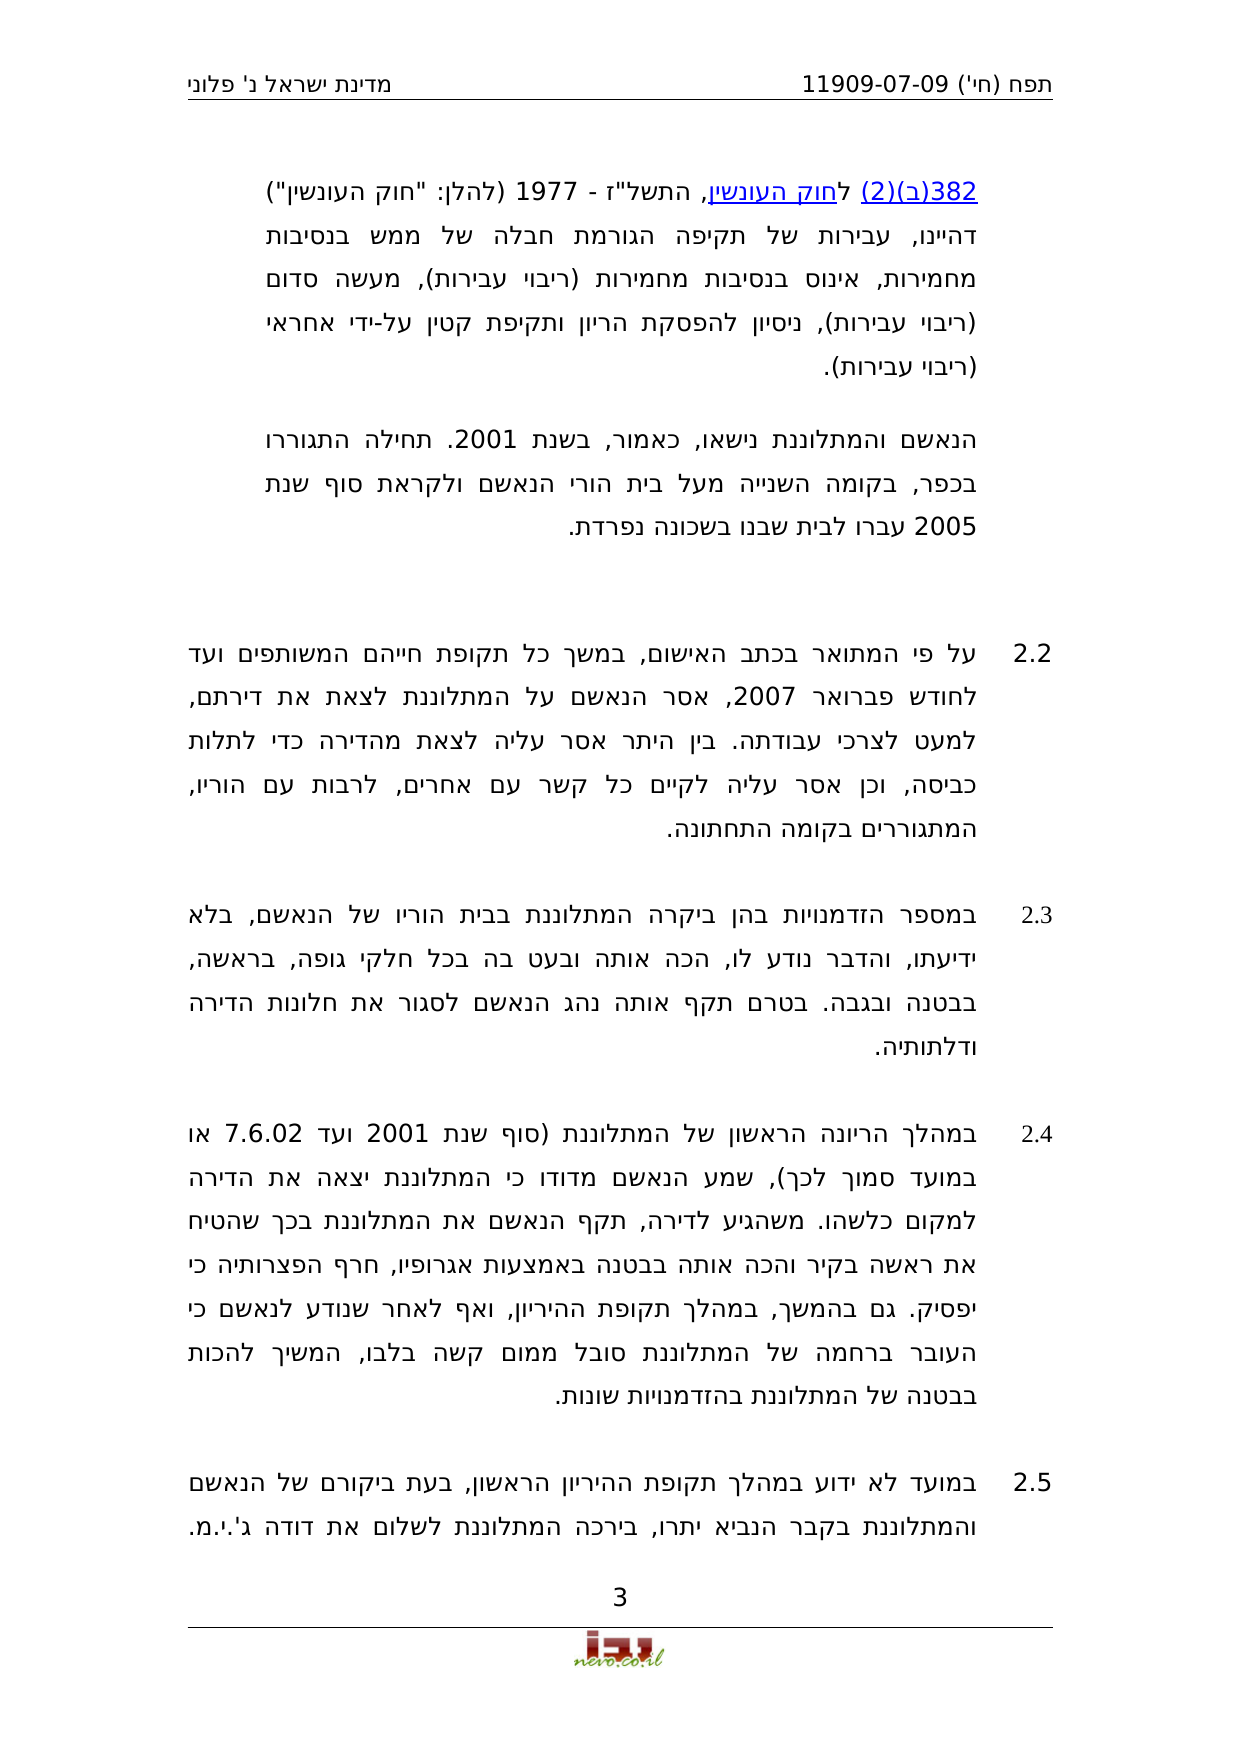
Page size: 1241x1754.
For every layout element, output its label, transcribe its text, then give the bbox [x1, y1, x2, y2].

text 2.4 במהלך הריונה הראשון של המתלוננת (סוף שנת 2001 ועד 7.6.02 או במועד סמוך לכך), שמע הנאשם מדודו כי המתלוננת יצאה את הדירה למקום כלשהו. משהגיע לדירה, תקף הנאשם את המתלוננת בכך שהטיח את ראשה בקיר והכה אותה בבטנה באמצעות אגרופיו, חרף הפצרותיה כי יפסיק. גם בהמשך, במהלך תקופת ההיריון, ואף לאחר שנודע לנאשם כי העובר ברחמה של המתלוננת סובל ממום קשה בלבו, המשיך להכות בבטנה של המתלוננת בהזדמנויות שונות. [187, 1119, 1053, 1411]
picture [574, 1630, 666, 1668]
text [187, 1468, 1053, 1541]
text הנאשם והמתלוננת נישאו, כאמור, בשנת 2001. תחילה התגוררו בכפר, בקומה השנייה מעל בית הורי הנאשם ולקראת סוף שנת 2005 עברו לבית שבנו בשכונה נפרדת. [265, 425, 978, 542]
text 2.2 על פי המתואר בכתב האישום, במשך כל תקופת חייהם המשותפים ועד לחודש פברואר 2007, אסר הנאשם על המתלוננת לצאת את דירתם, למעט לצרכי עבודתה. בין היתר אסר עליה לצאת מהדירה כדי לתלות כביסה, וכן אסר עליה לקיים כל קשר עם אחרים, לרבות עם הוריו, המתגוררים בקומה התחתונה. [187, 639, 1053, 843]
text 2.3 במספר הזדמנויות בהן ביקרה המתלוננת בבית הוריו של הנאשם, בלא ידיעתו, והדבר נודע לו, הכה אותה ובעט בה בכל חלקי גופה, בראשה, בבטנה ובגבה. בטרם תקף אותה נהג הנאשם לסגור את חלונות הדירה ודלתותיה. [187, 901, 1053, 1061]
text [265, 177, 1053, 381]
